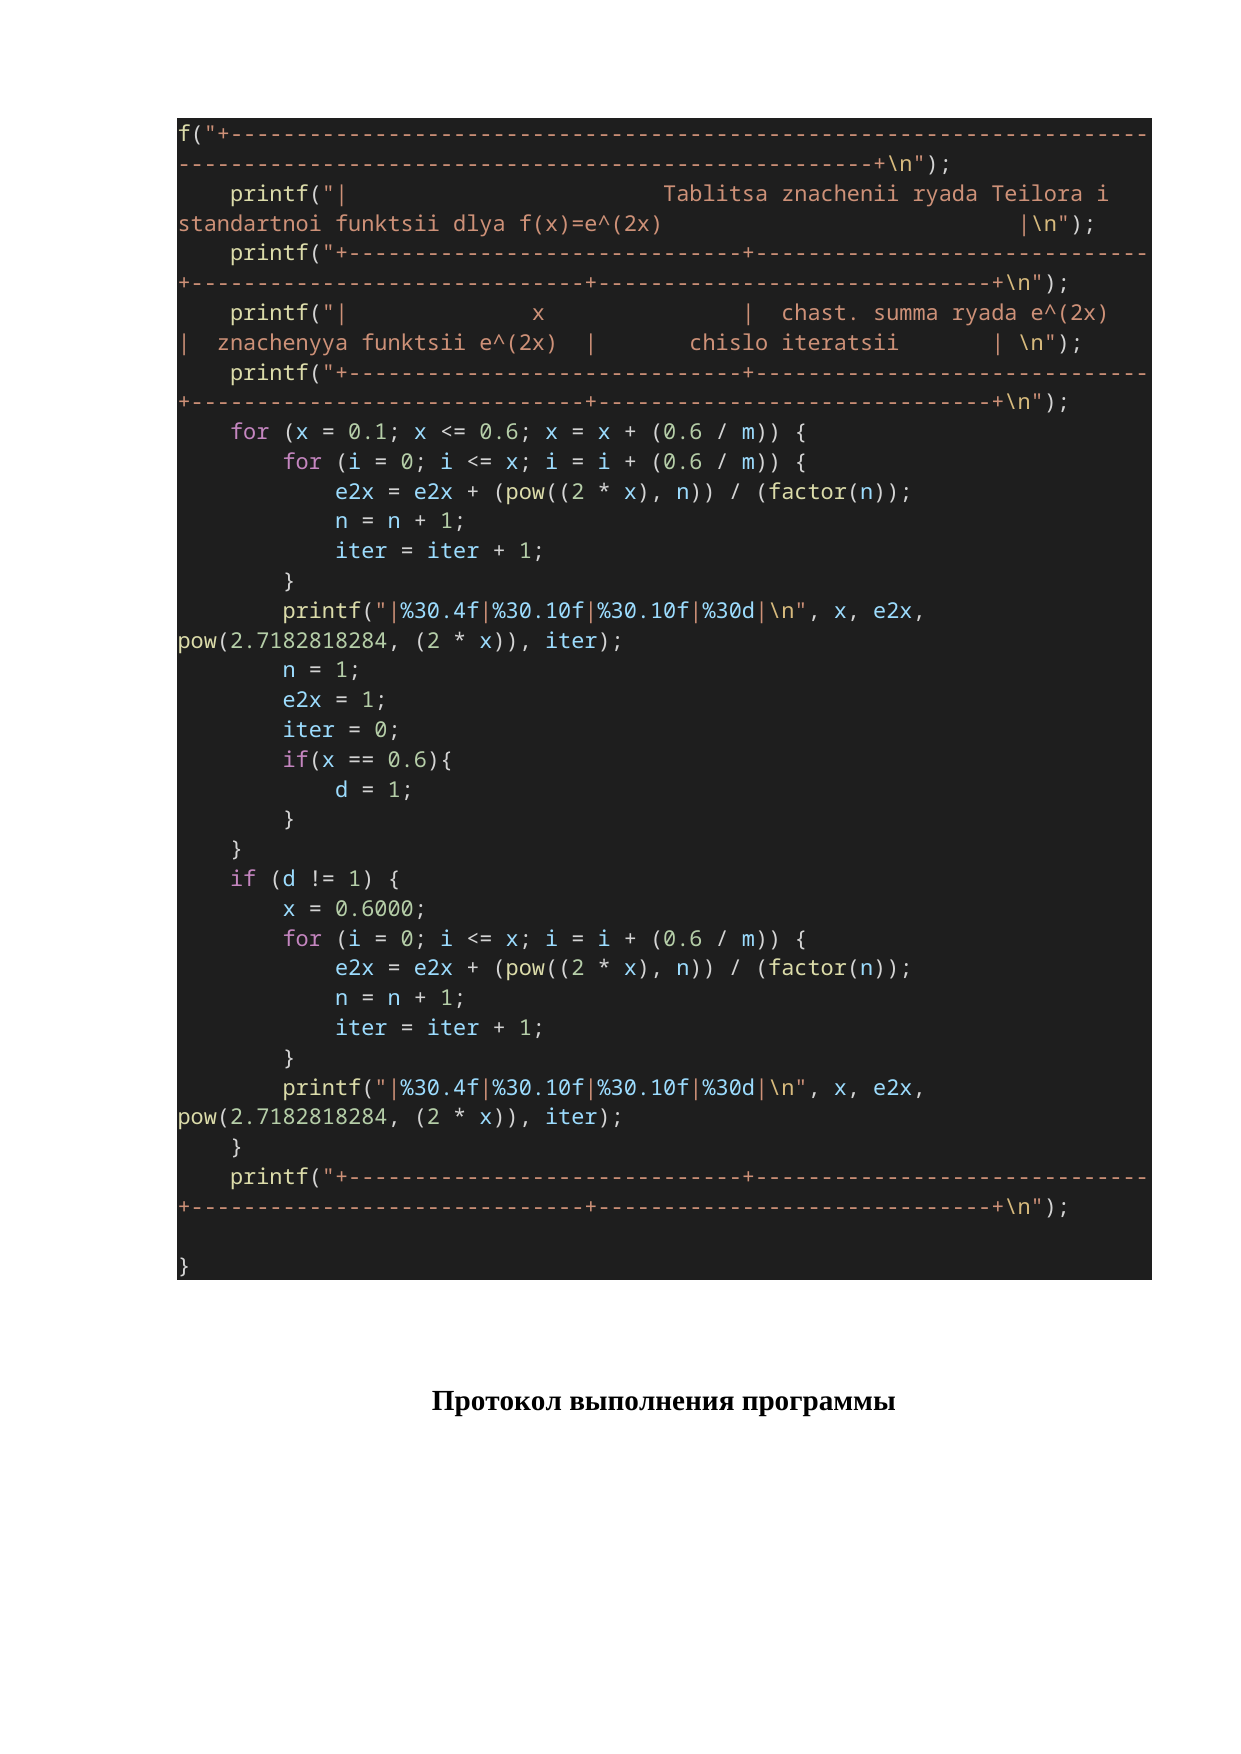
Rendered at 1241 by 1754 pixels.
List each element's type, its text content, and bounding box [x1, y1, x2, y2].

text if(x == 0.6){ [177, 744, 1152, 773]
text Протокол выполнения программы [177, 1383, 1150, 1417]
text } [177, 833, 1152, 863]
text } [177, 1250, 1152, 1280]
text n = 1; [177, 654, 1152, 684]
text printf("+------------------------------+------------------------------+------------------------------+------------------------------+\n"); [177, 356, 1152, 416]
text } [177, 1042, 1152, 1071]
text } [177, 565, 1152, 595]
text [177, 118, 1152, 178]
text iter = iter + 1; [177, 1012, 1152, 1042]
text printf("| Tablitsa znachenii ryada Teilora i standartnoi funktsii dlya f(x)=e^(2x) |\n"); [177, 178, 1152, 237]
text e2x = e2x + (pow((2 * x), n)) / (factor(n)); [177, 952, 1152, 982]
text for (i = 0; i <= x; i = i + (0.6 / m)) { [177, 922, 1152, 952]
text printf("+------------------------------+------------------------------+------------------------------+------------------------------+\n"); [177, 237, 1152, 297]
text } [177, 803, 1152, 833]
text if (d != 1) { [177, 863, 1152, 893]
text x = 0.6000; [177, 893, 1152, 922]
text } [177, 1131, 1152, 1161]
text printf("+------------------------------+------------------------------+------------------------------+------------------------------+\n"); [177, 1161, 1152, 1220]
text for (i = 0; i <= x; i = i + (0.6 / m)) { [177, 446, 1152, 476]
text e2x = 1; [177, 684, 1152, 714]
text n = n + 1; [177, 982, 1152, 1012]
text n = n + 1; [177, 505, 1152, 535]
text d = 1; [177, 773, 1152, 803]
text for (x = 0.1; x <= 0.6; x = x + (0.6 / m)) { [177, 416, 1152, 446]
text iter = iter + 1; [177, 535, 1152, 565]
text e2x = e2x + (pow((2 * x), n)) / (factor(n)); [177, 476, 1152, 505]
text printf("| x | chast. summa ryada e^(2x) | znachenyya funktsii e^(2x) | chislo iteratsii | \n"); [177, 297, 1152, 356]
text printf("|%30.4f|%30.10f|%30.10f|%30d|\n", x, e2x, pow(2.7182818284, (2 * x)), iter); [177, 595, 1152, 654]
text iter = 0; [177, 714, 1152, 744]
text printf("|%30.4f|%30.10f|%30.10f|%30d|\n", x, e2x, pow(2.7182818284, (2 * x)), iter); [177, 1071, 1152, 1131]
